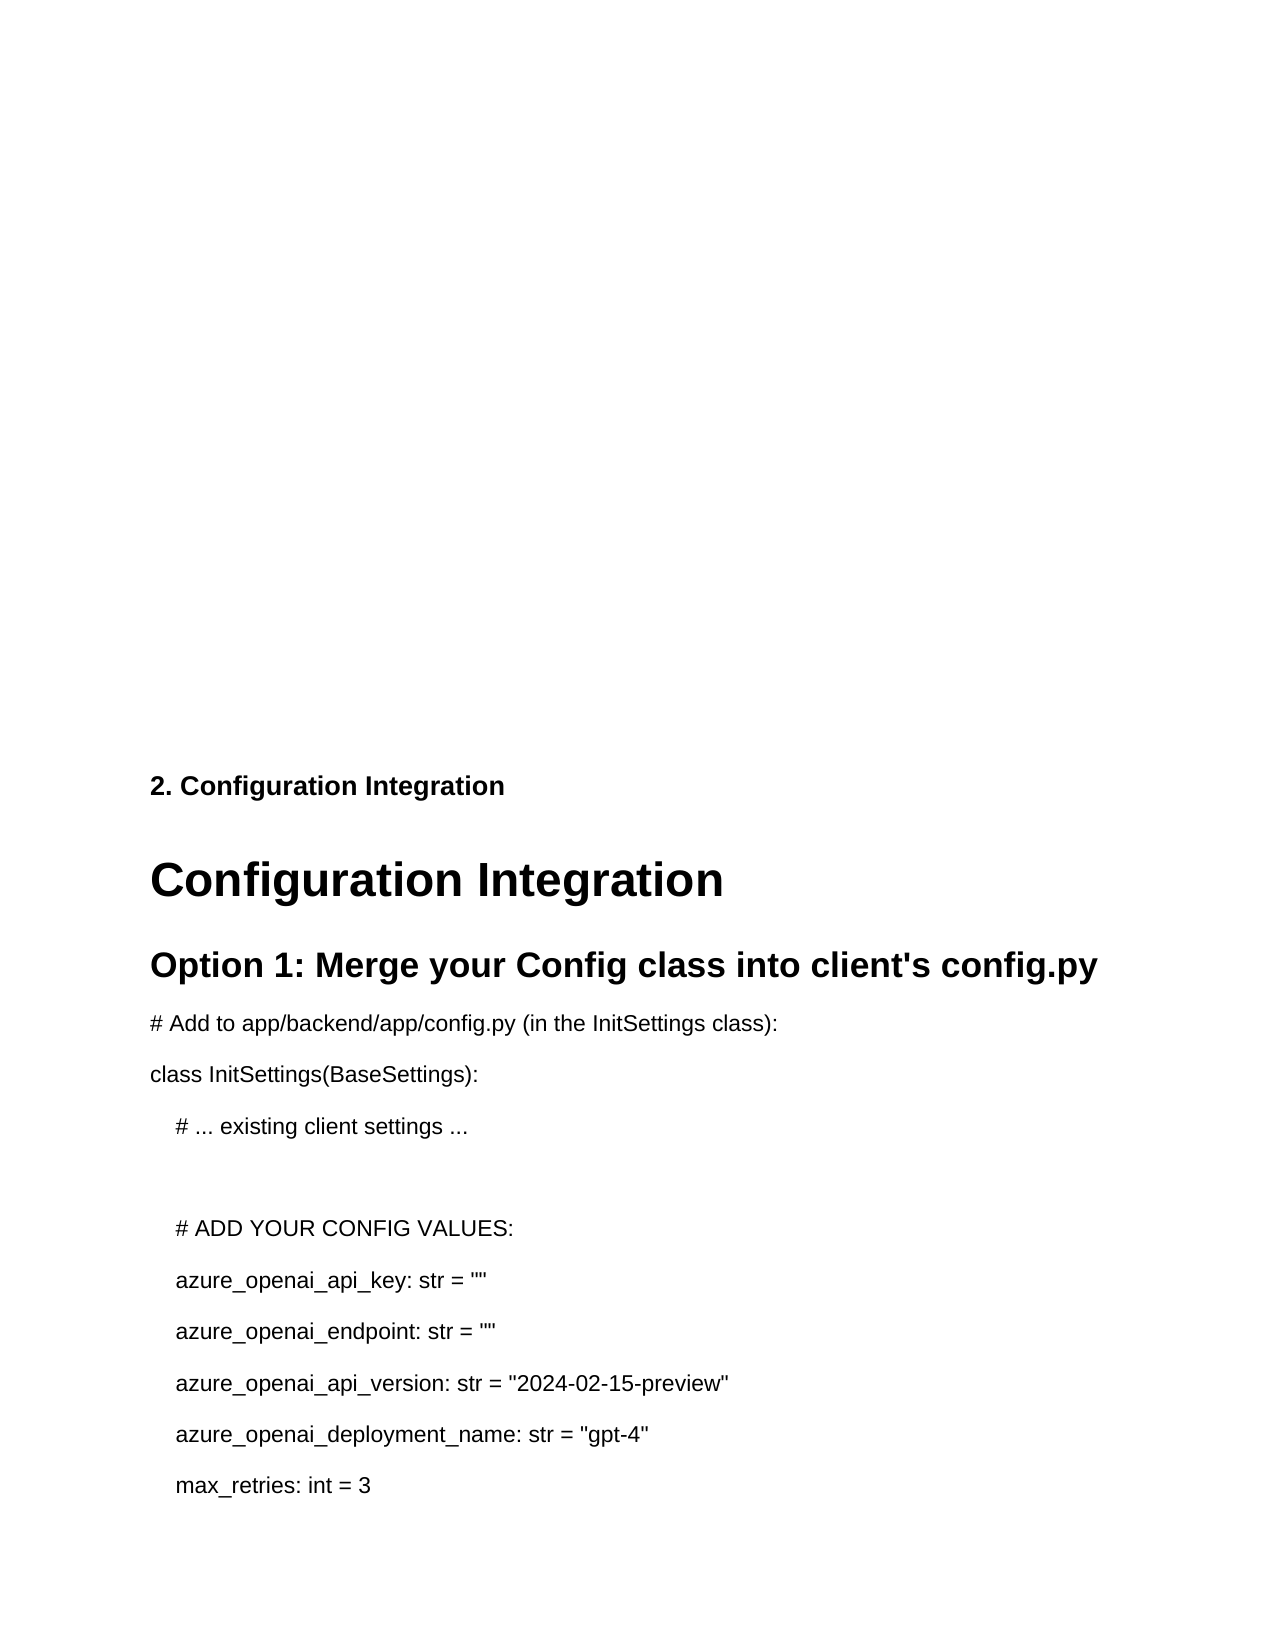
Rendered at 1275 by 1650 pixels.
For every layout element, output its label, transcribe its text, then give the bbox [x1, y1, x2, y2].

subtitle 2. Configuration Integration [150, 770, 1125, 802]
text # Add to app/backend/app/config.py (in the InitSettings class): [150, 1010, 1125, 1036]
text azure_openai_endpoint: str = "" [150, 1318, 1125, 1344]
text # ADD YOUR CONFIG VALUES: [150, 1215, 1125, 1242]
text class InitSettings(BaseSettings): [150, 1061, 1125, 1088]
text max_retries: int = 3 [150, 1472, 1125, 1498]
text azure_openai_deployment_name: str = "gpt-4" [150, 1421, 1125, 1447]
text # ... existing client settings ... [150, 1113, 1125, 1139]
text azure_openai_api_version: str = "2024-02-15-preview" [150, 1369, 1125, 1396]
subtitle Option 1: Merge your Config class into client's config.py [150, 944, 1125, 985]
text azure_openai_api_key: str = "" [150, 1267, 1125, 1293]
subtitle Configuration Integration [150, 852, 1125, 907]
